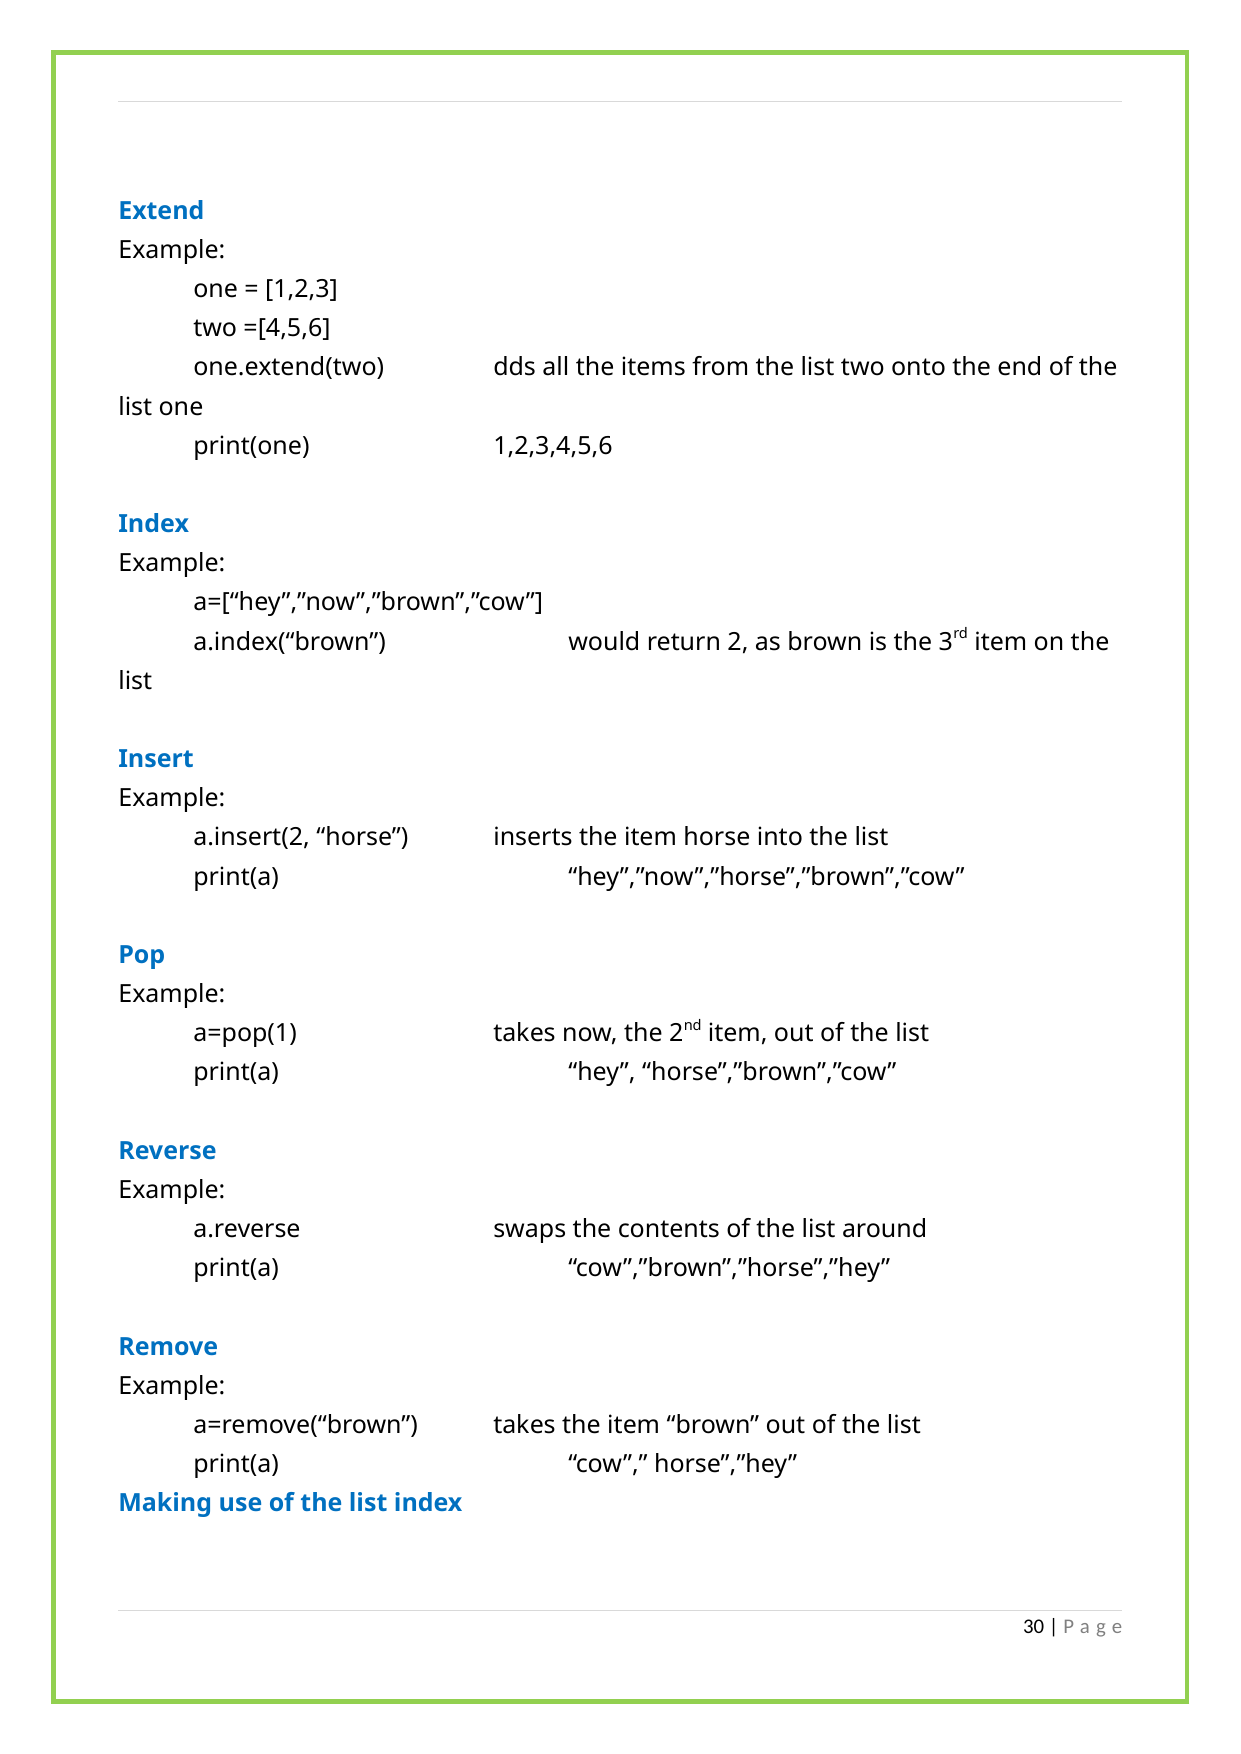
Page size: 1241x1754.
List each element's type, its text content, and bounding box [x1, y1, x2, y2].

text print(a) “hey”,”now”,”horse”,”brown”,”cow” [118, 858, 1122, 892]
text print(a) “hey”, “horse”,”brown”,”cow” [118, 1054, 1122, 1088]
text one.extend(two) dds all the items from the list two onto the end of the list one [118, 349, 1122, 422]
text Remove [118, 1328, 1122, 1362]
text Index [118, 506, 1122, 540]
text print(a) “cow”,”brown”,”horse”,”hey” [118, 1250, 1122, 1284]
text Example: [118, 1367, 1122, 1401]
text one = [1,2,3] [118, 271, 1122, 305]
text a=pop(1) takes now, the 2nd item, out of the list [118, 1015, 1122, 1049]
text a.index(“brown”) would return 2, as brown is the 3rd item on the list [118, 623, 1122, 696]
text two =[4,5,6] [118, 310, 1122, 344]
text a.insert(2, “horse”) inserts the item horse into the list [118, 819, 1122, 853]
text Example: [118, 231, 1122, 266]
text Example: [118, 545, 1122, 579]
text Example: [118, 780, 1122, 814]
text a=remove(“brown”) takes the item “brown” out of the list [118, 1406, 1122, 1441]
text Insert [118, 741, 1122, 775]
text a.reverse swaps the contents of the list around [118, 1211, 1122, 1245]
text Example: [118, 1171, 1122, 1206]
text print(a) “cow”,” horse”,”hey” [118, 1446, 1122, 1480]
text a=[“hey”,”now”,”brown”,”cow”] [118, 584, 1122, 618]
text Example: [118, 976, 1122, 1010]
text Extend [118, 192, 1122, 226]
text print(one) 1,2,3,4,5,6 [118, 427, 1122, 461]
text Reverse [118, 1132, 1122, 1166]
text Making use of the list index [118, 1485, 1122, 1519]
text Pop [118, 936, 1122, 971]
